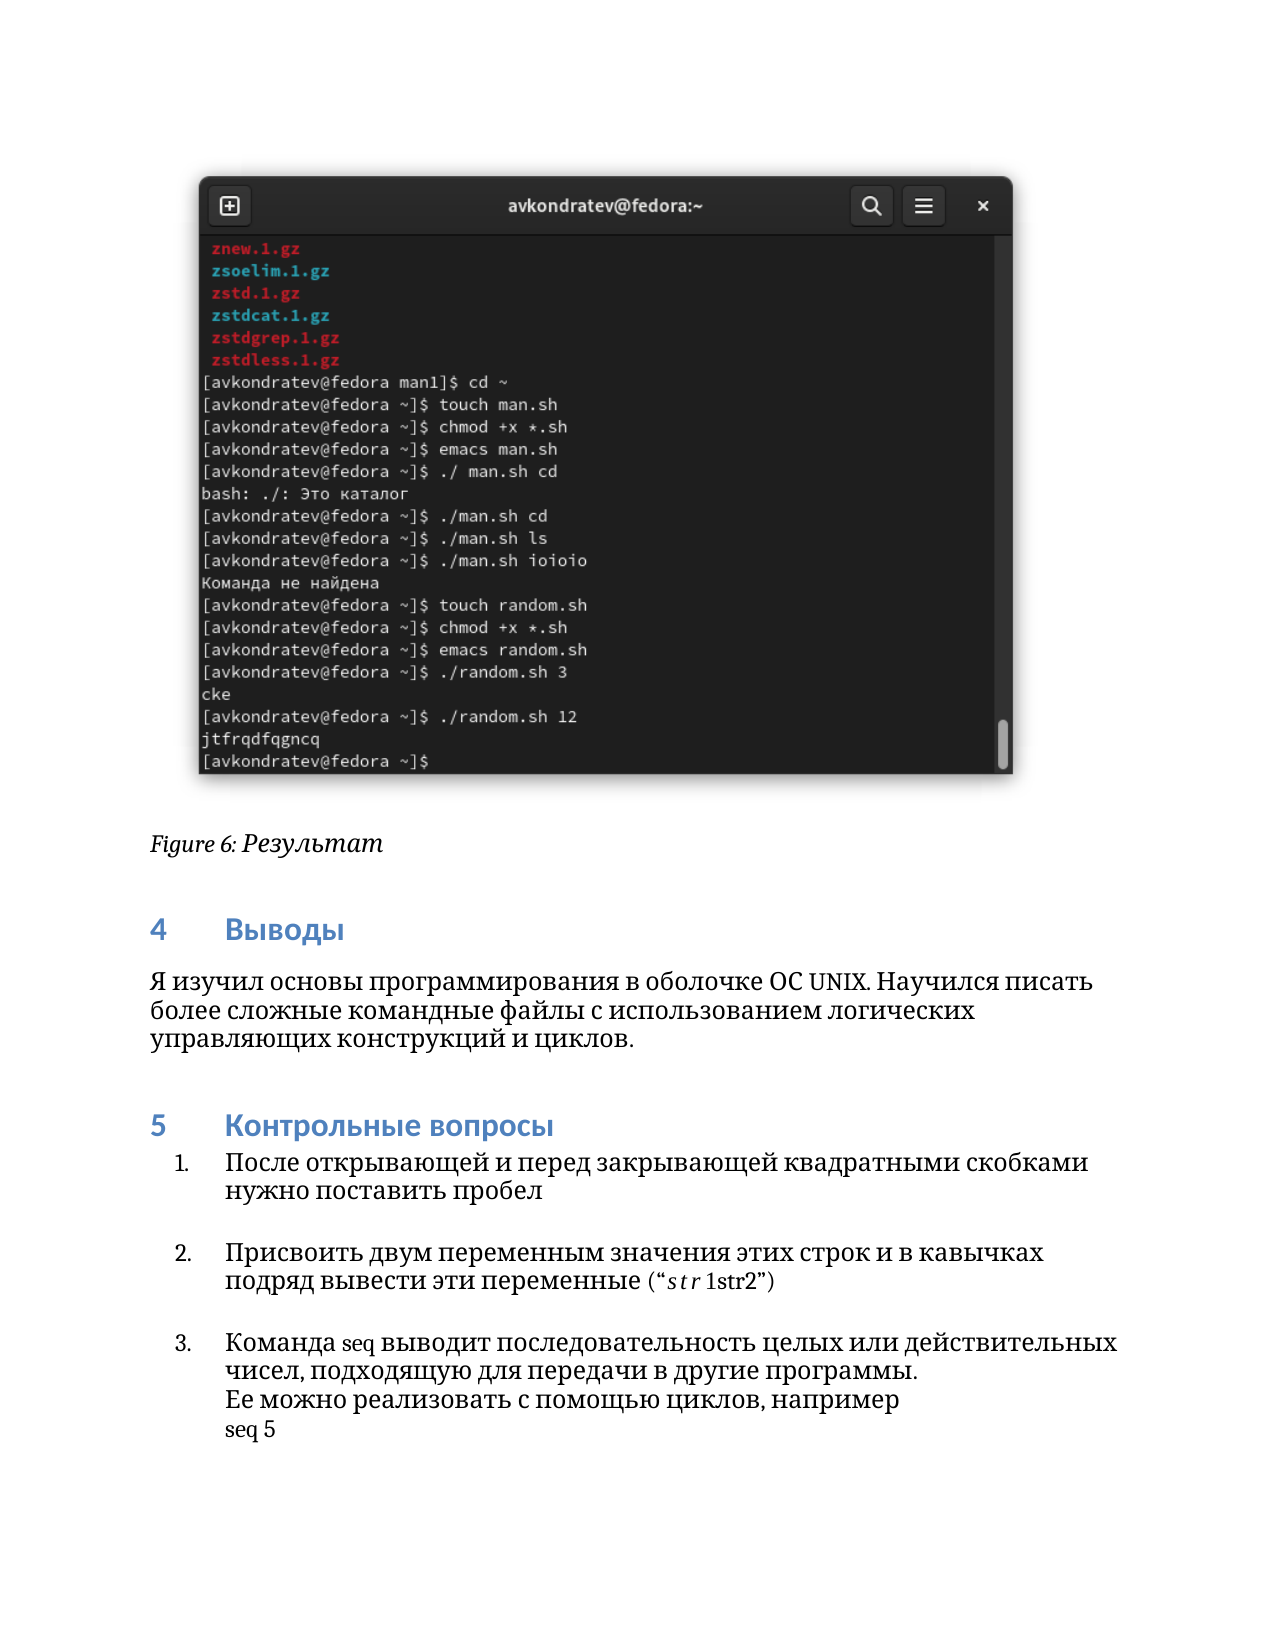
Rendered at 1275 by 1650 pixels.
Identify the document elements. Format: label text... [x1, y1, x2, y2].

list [175, 1328, 1125, 1443]
list Присвоить двум переменным значения этих строк и в кавычках подряд вывести эти переменные (“str2”) [175, 1238, 1125, 1325]
subtitle 4 Выводы [150, 908, 1125, 949]
picture [168, 150, 1044, 809]
list После открывающей и перед закрывающей квадратными скобками нужно поставить пробел [175, 1148, 1125, 1235]
text Figure 6: Результат [150, 829, 1125, 858]
text Я изучил основы программирования в оболочке ОС UNIX. Научился писать более сложные командные файлы с использованием логических управляющих конструкций и циклов. [150, 968, 1125, 1054]
subtitle 5 Контрольные вопросы [150, 1104, 1125, 1145]
